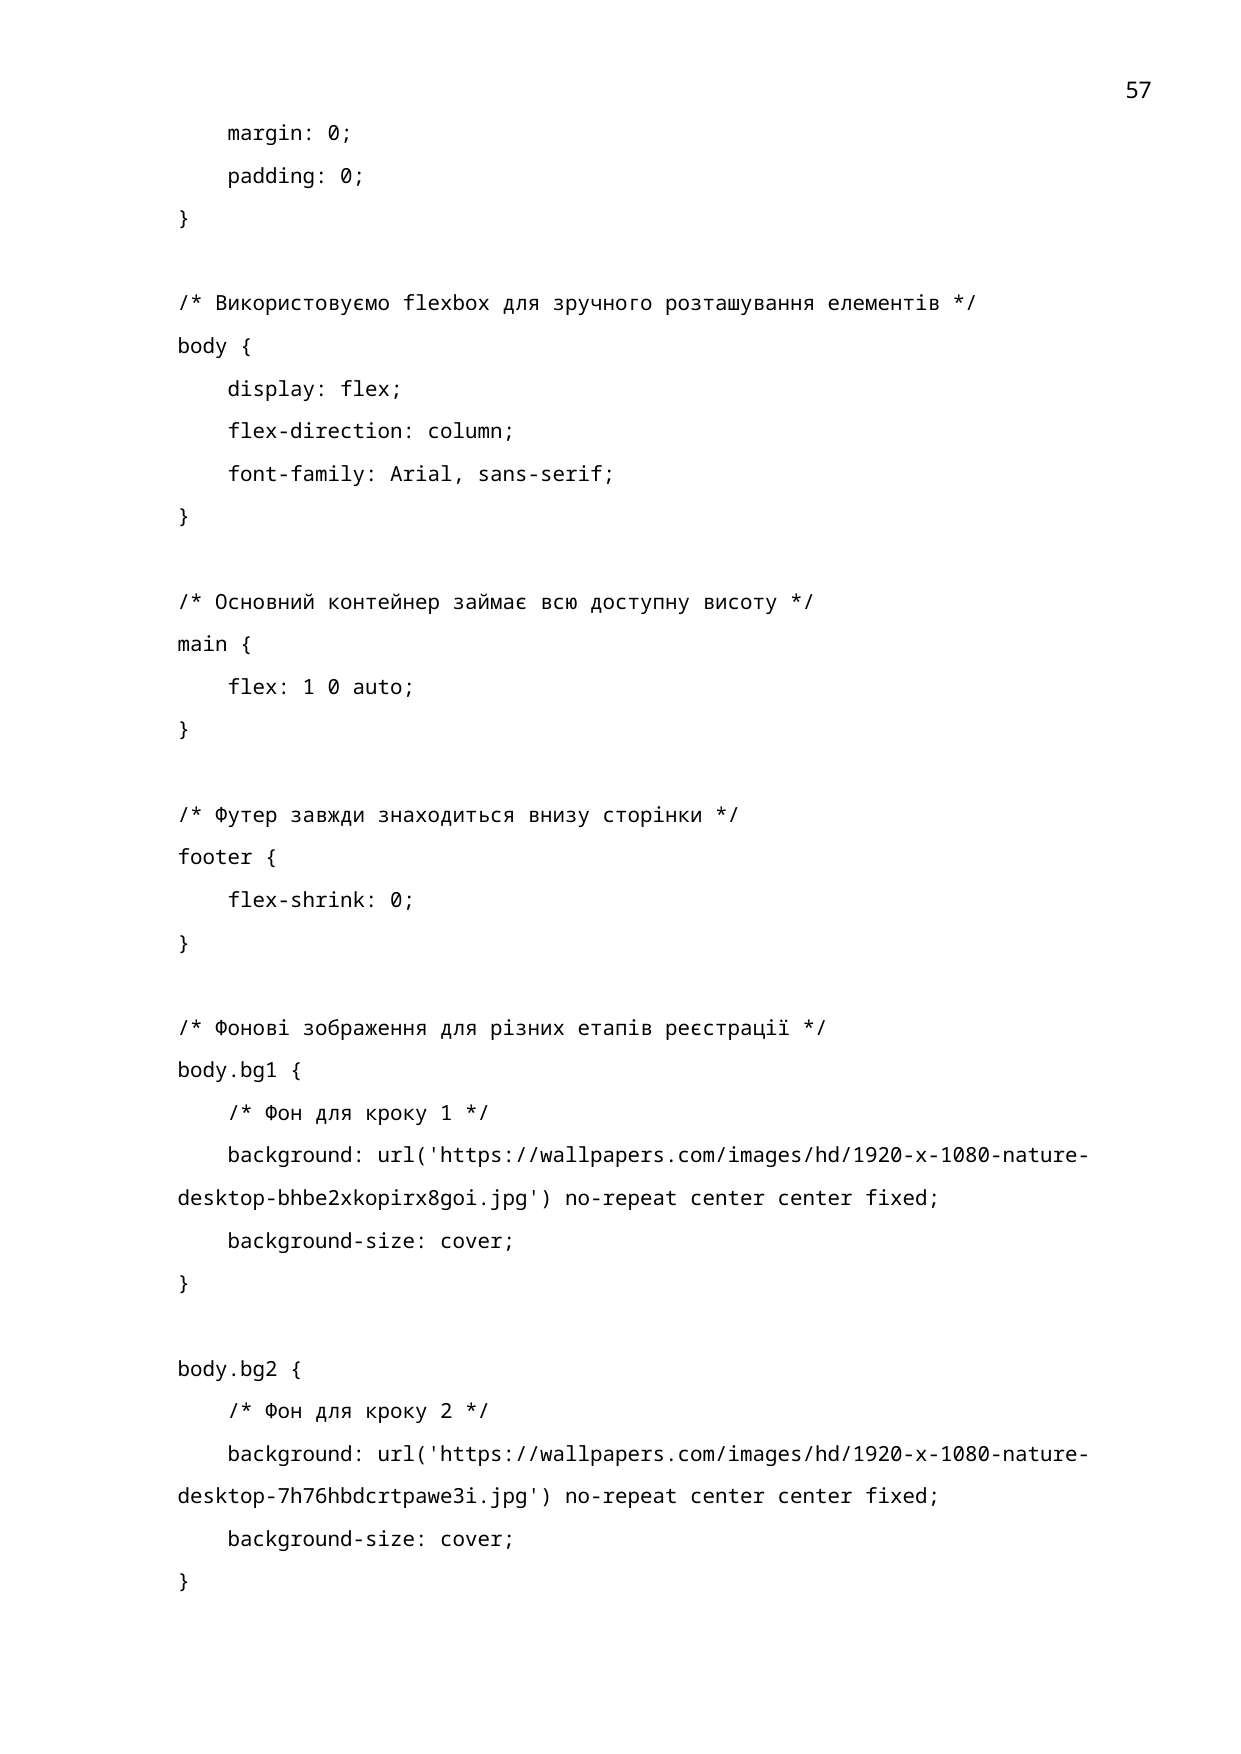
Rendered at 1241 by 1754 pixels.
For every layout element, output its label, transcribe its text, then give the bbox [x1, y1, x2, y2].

text /* Основний контейнер займає всю доступну висоту */ [177, 587, 1152, 615]
text /* Фон для кроку 1 */ [177, 1098, 1152, 1126]
text /* Фонові зображення для різних етапів реєстрації */ [177, 1013, 1152, 1041]
text body.bg1 { [177, 1055, 1152, 1084]
text background-size: cover; [177, 1226, 1152, 1254]
text /* Фон для кроку 2 */ [177, 1396, 1152, 1425]
text body.bg2 { [177, 1354, 1152, 1382]
text } [177, 1268, 1152, 1297]
text flex-shrink: 0; [177, 885, 1152, 913]
text } [177, 502, 1152, 530]
text } [177, 1567, 1152, 1595]
text } [177, 714, 1152, 743]
text footer { [177, 842, 1152, 871]
text /* Футер завжди знаходиться внизу сторінки */ [177, 800, 1152, 828]
text flex-direction: column; [177, 416, 1152, 445]
text margin: 0; [177, 118, 1152, 147]
text background-size: cover; [177, 1524, 1152, 1552]
text background: url('https://wallpapers.com/images/hd/1920-x-1080-nature-desktop-bhbe2xkopirx8goi.jpg') no-repeat center center fixed; [177, 1141, 1152, 1212]
text } [177, 928, 1152, 956]
text display: flex; [177, 374, 1152, 402]
text padding: 0; [177, 161, 1152, 189]
text } [177, 203, 1152, 232]
text /* Використовуємо flexbox для зручного розташування елементів */ [177, 288, 1152, 317]
text body { [177, 331, 1152, 359]
text font-family: Arial, sans-serif; [177, 459, 1152, 487]
text background: url('https://wallpapers.com/images/hd/1920-x-1080-nature-desktop-7h76hbdcrtpawe3i.jpg') no-repeat center center fixed; [177, 1439, 1152, 1510]
text flex: 1 0 auto; [177, 672, 1152, 700]
text main { [177, 629, 1152, 658]
